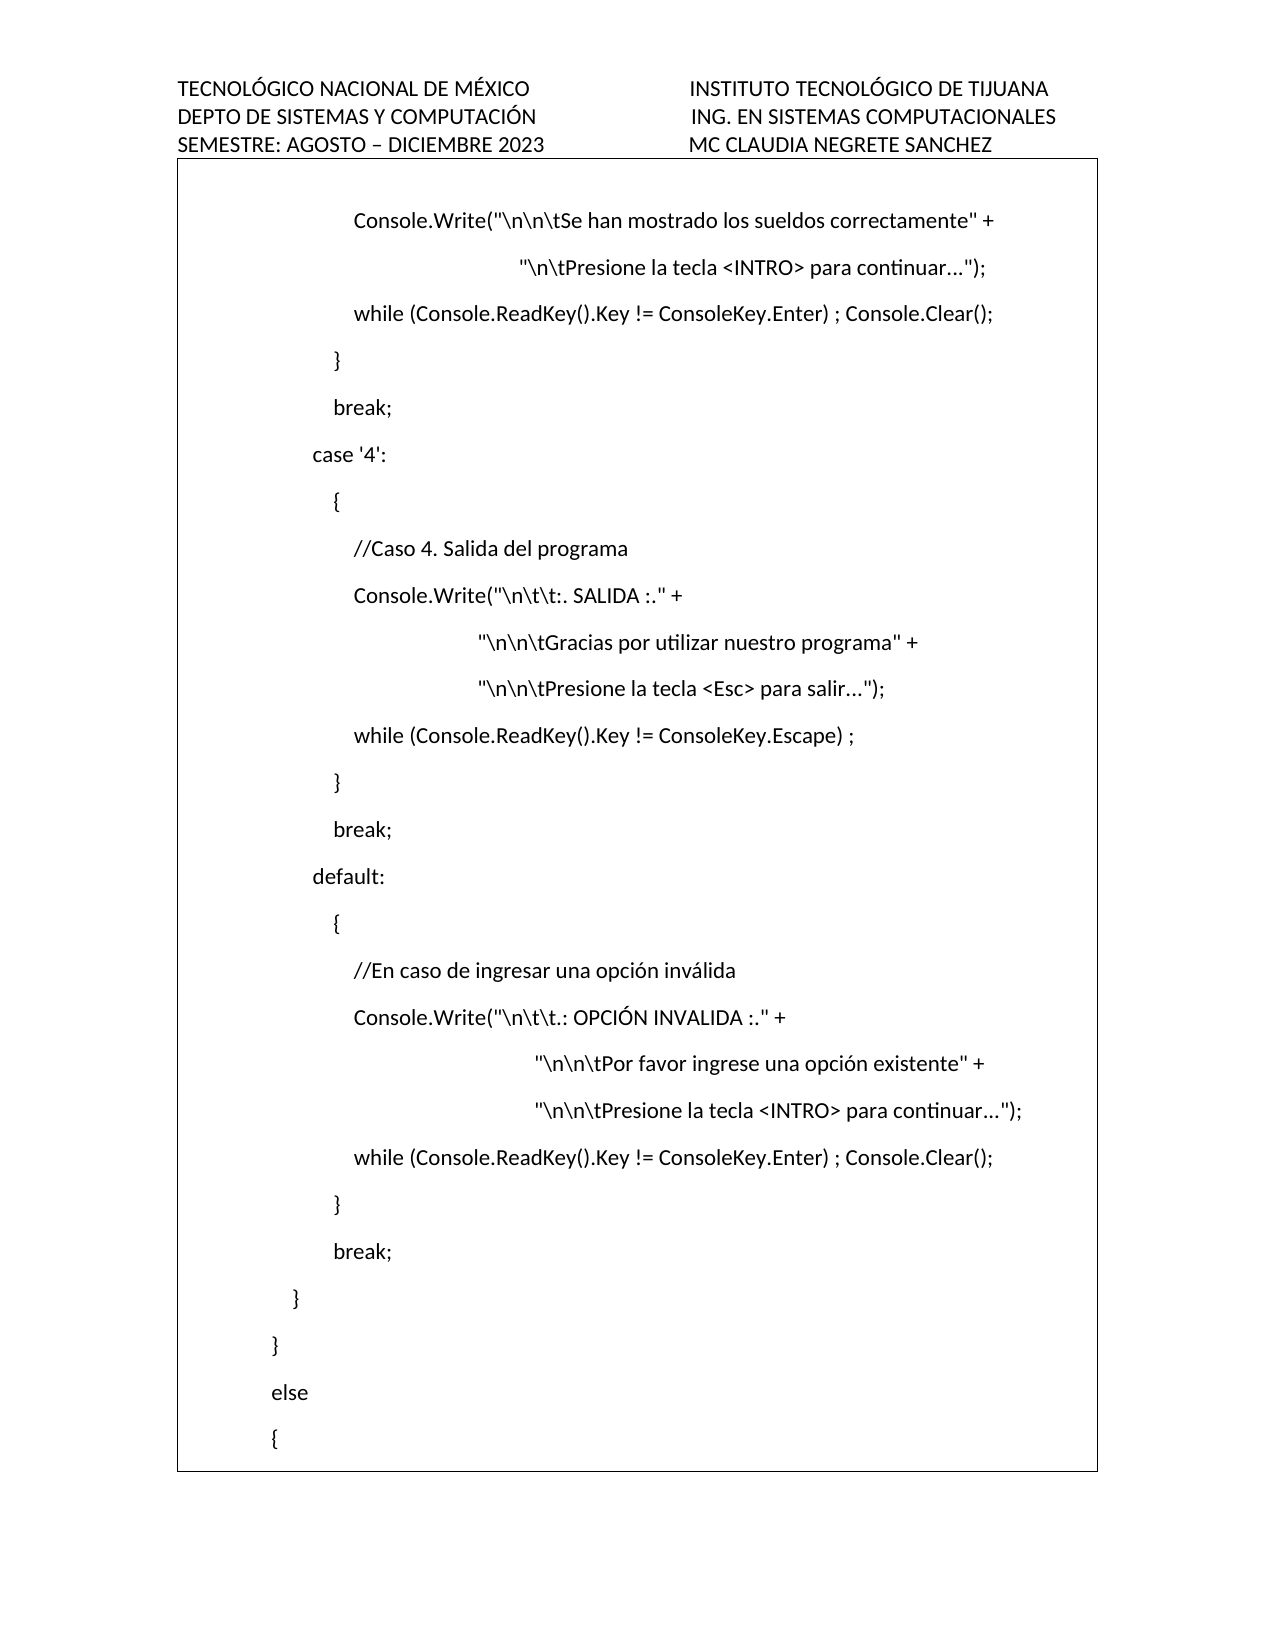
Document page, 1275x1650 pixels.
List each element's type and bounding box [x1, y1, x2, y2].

table_header [178, 159, 1097, 1471]
